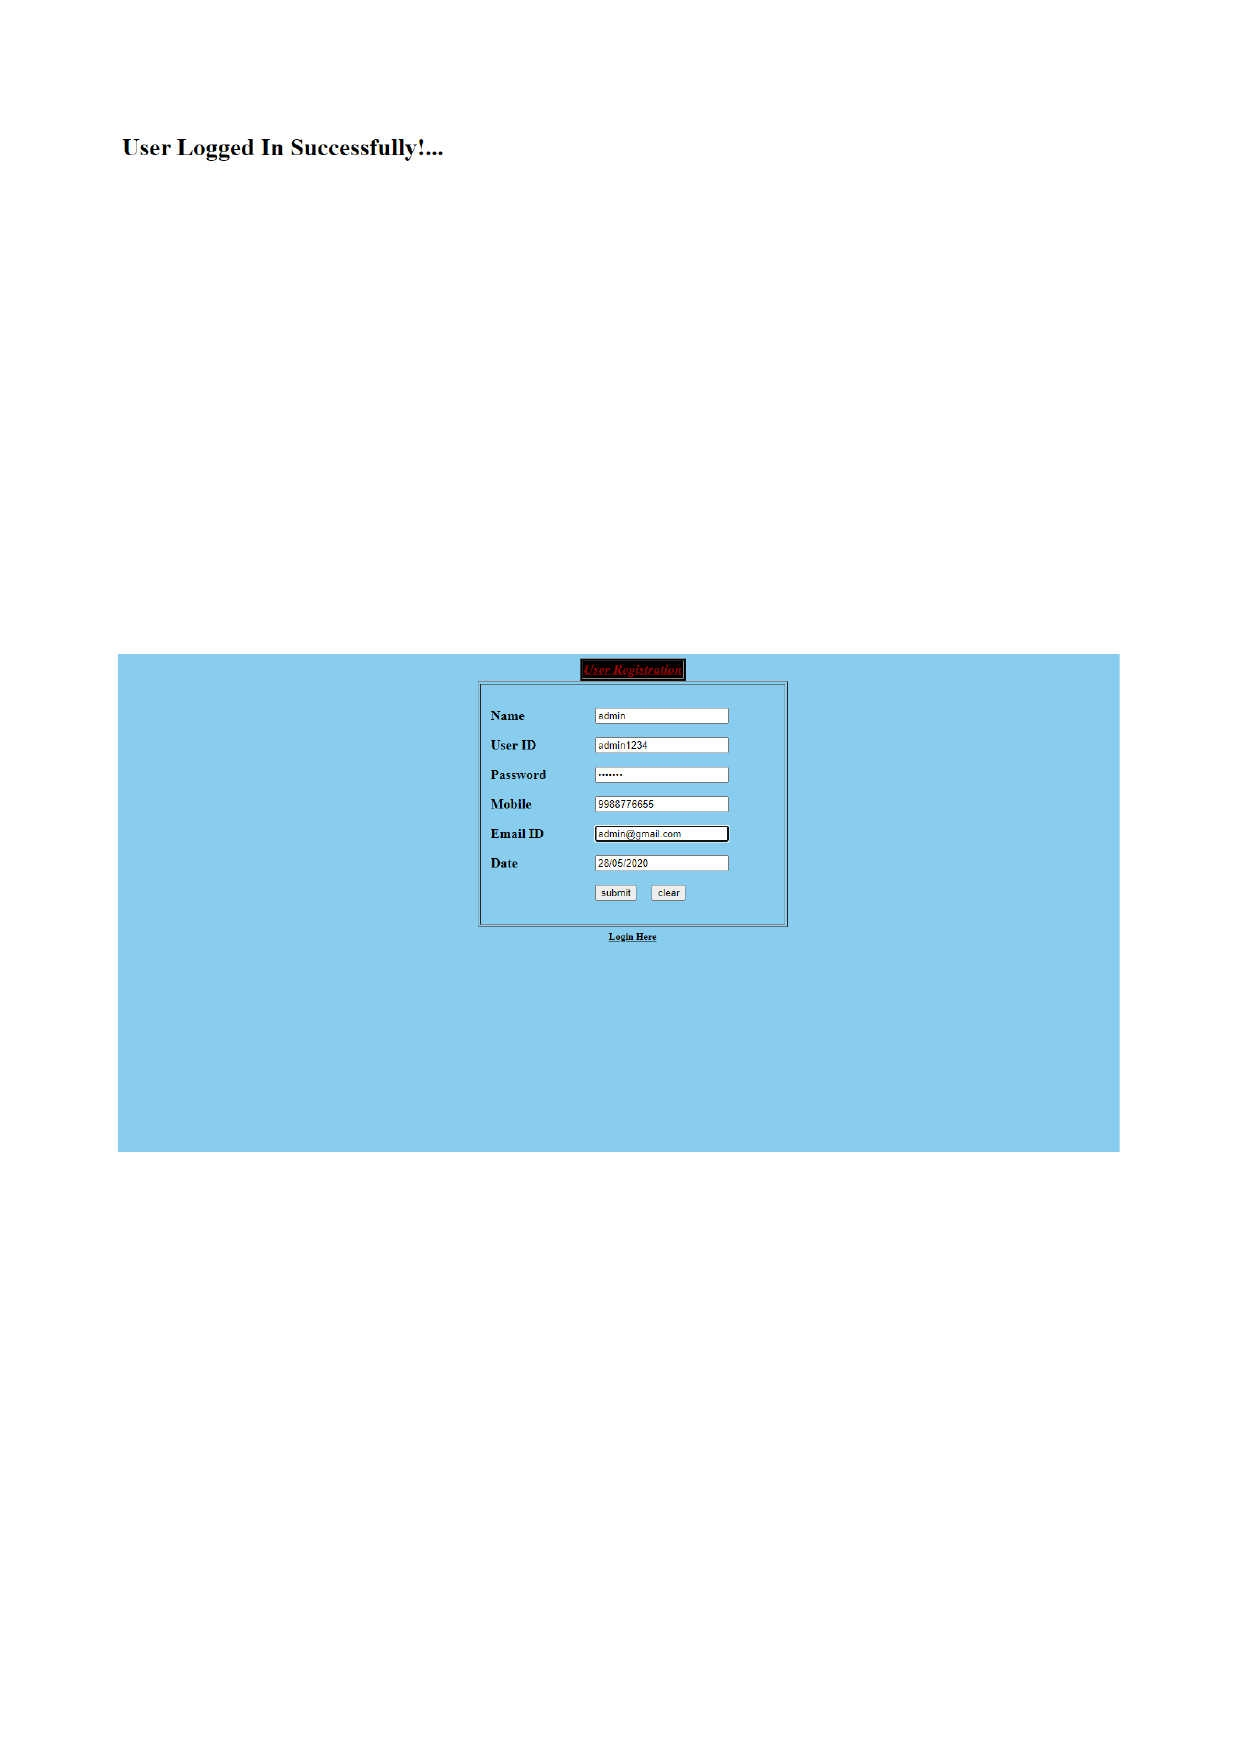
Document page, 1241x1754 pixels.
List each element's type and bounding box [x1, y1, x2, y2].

picture [119, 655, 1118, 1152]
picture [119, 119, 1118, 617]
